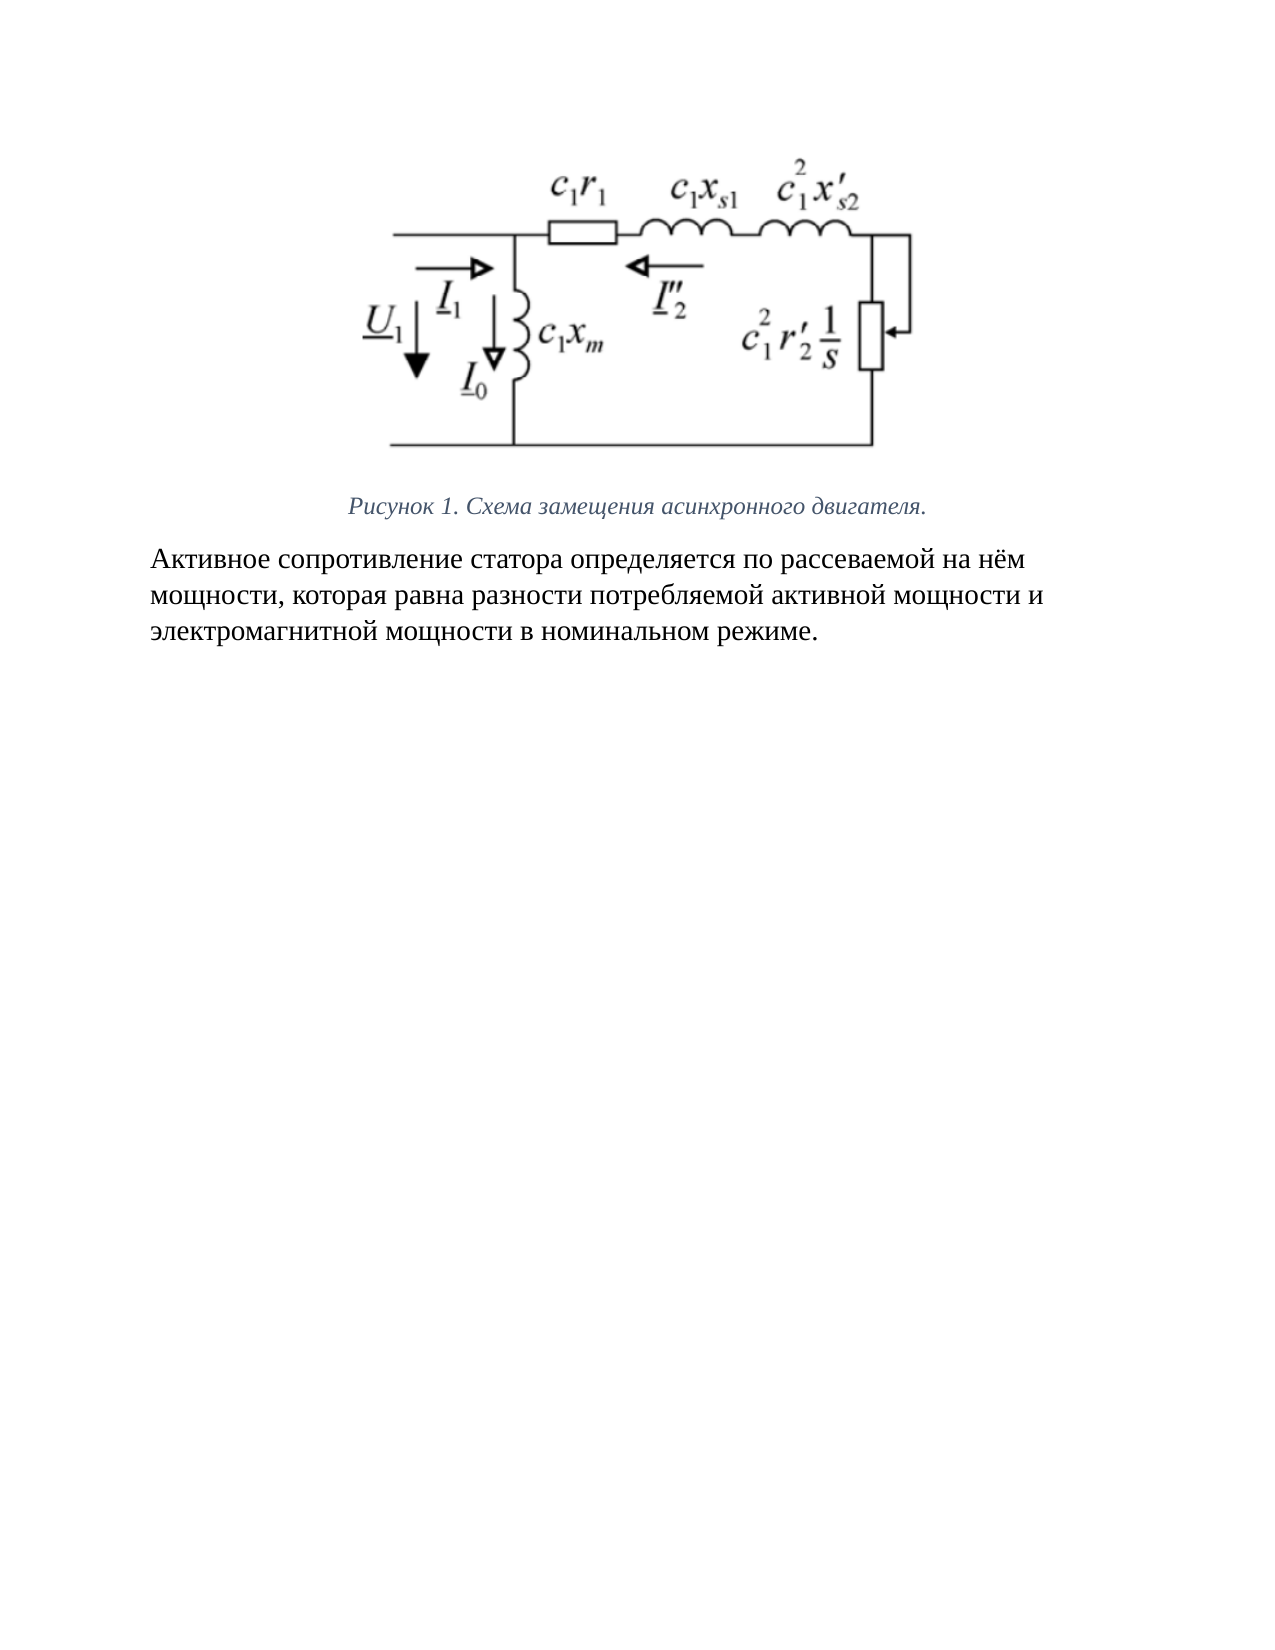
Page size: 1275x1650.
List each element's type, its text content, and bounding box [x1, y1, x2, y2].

text Активное сопротивление статора определяется по рассеваемой на нём мощности, которая равна разности потребляемой активной мощности и электромагнитной мощности в номинальном режиме. [150, 541, 1125, 647]
text Рисунок 1. Схема замещения асинхронного двигателя. [150, 491, 1125, 520]
picture [342, 150, 1003, 476]
